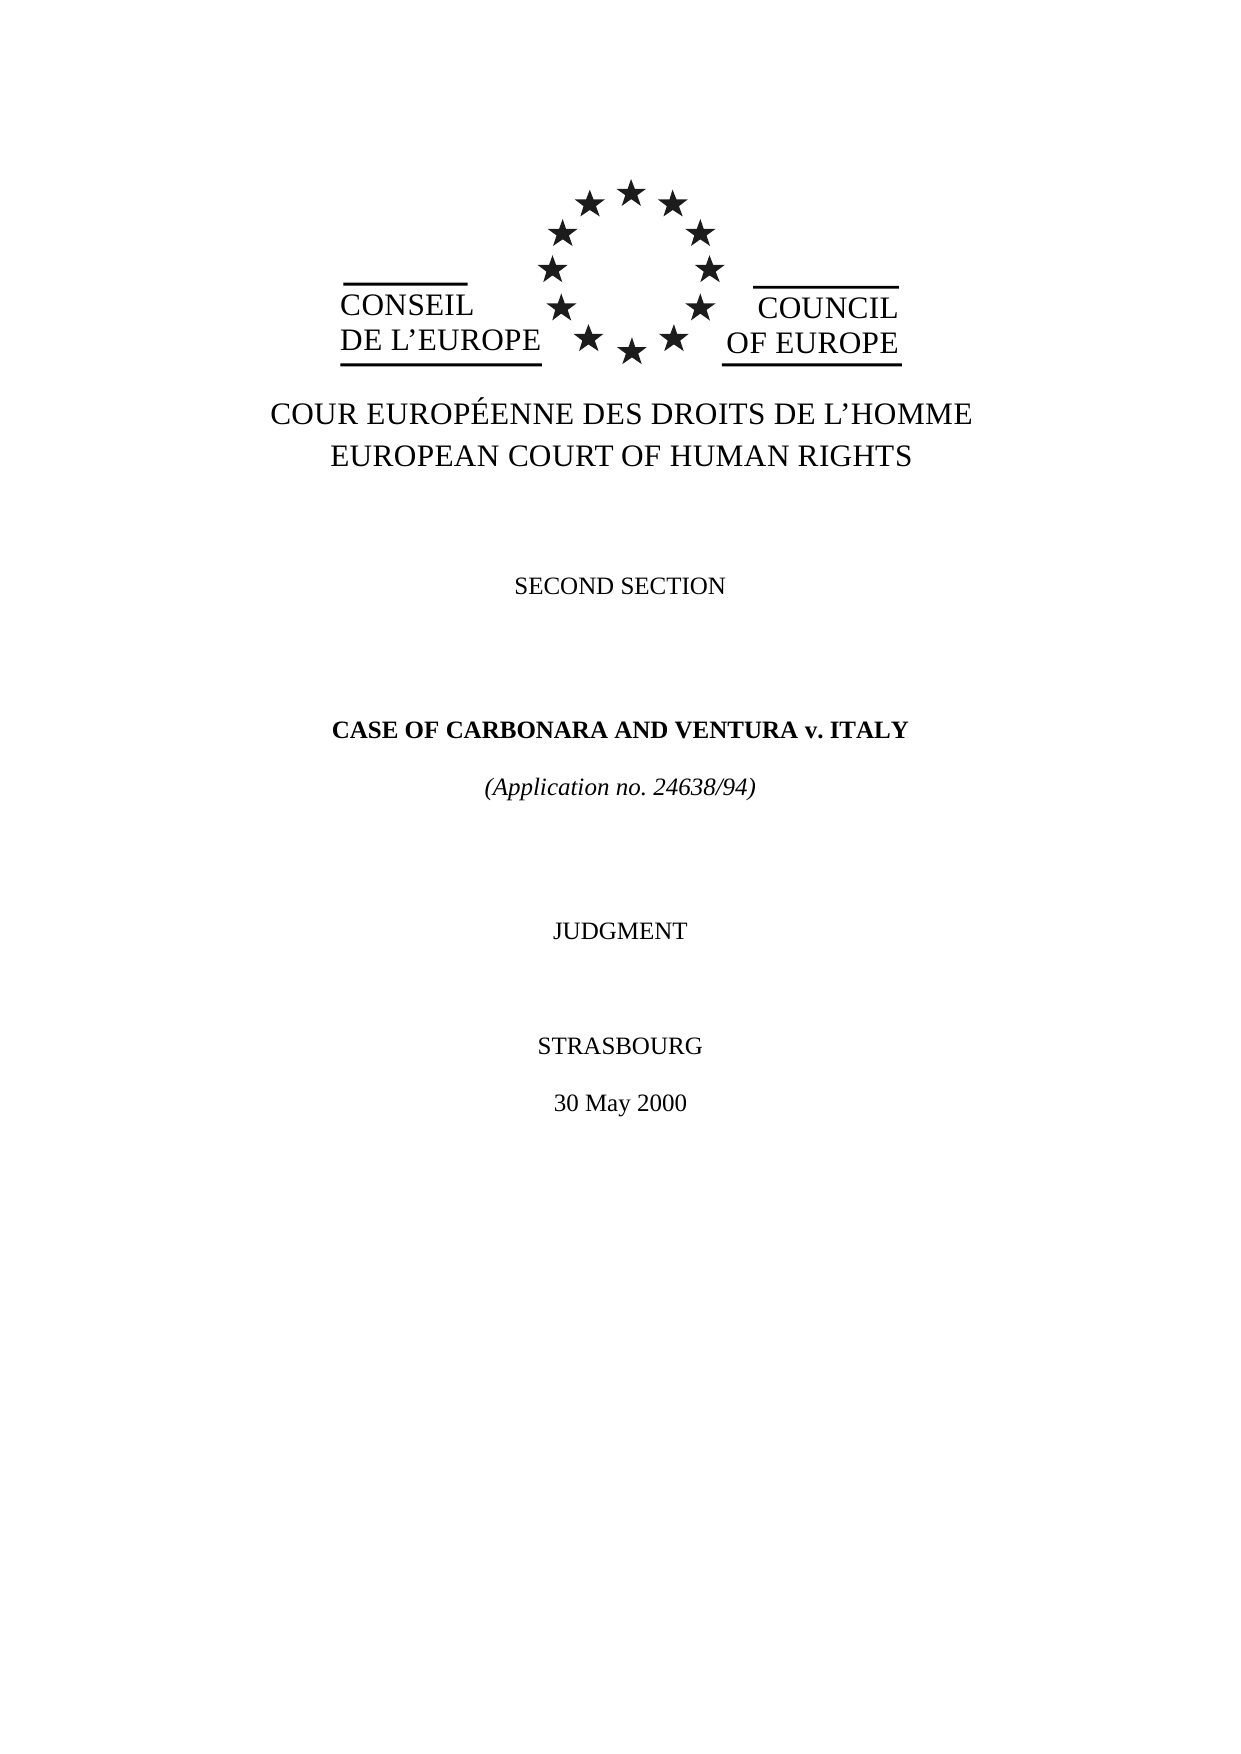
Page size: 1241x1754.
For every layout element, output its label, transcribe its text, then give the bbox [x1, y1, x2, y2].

text 30 May 2000 [237, 1088, 1003, 1117]
text CASE OF CARBONARA AND VENTURA v. ITALY [237, 715, 1003, 743]
text (Application no. 24638/94) [237, 772, 1003, 801]
text SECOND SECTION [237, 571, 1003, 600]
text JUDGMENT [237, 916, 1003, 945]
text STRASBOURG [237, 1031, 1003, 1060]
